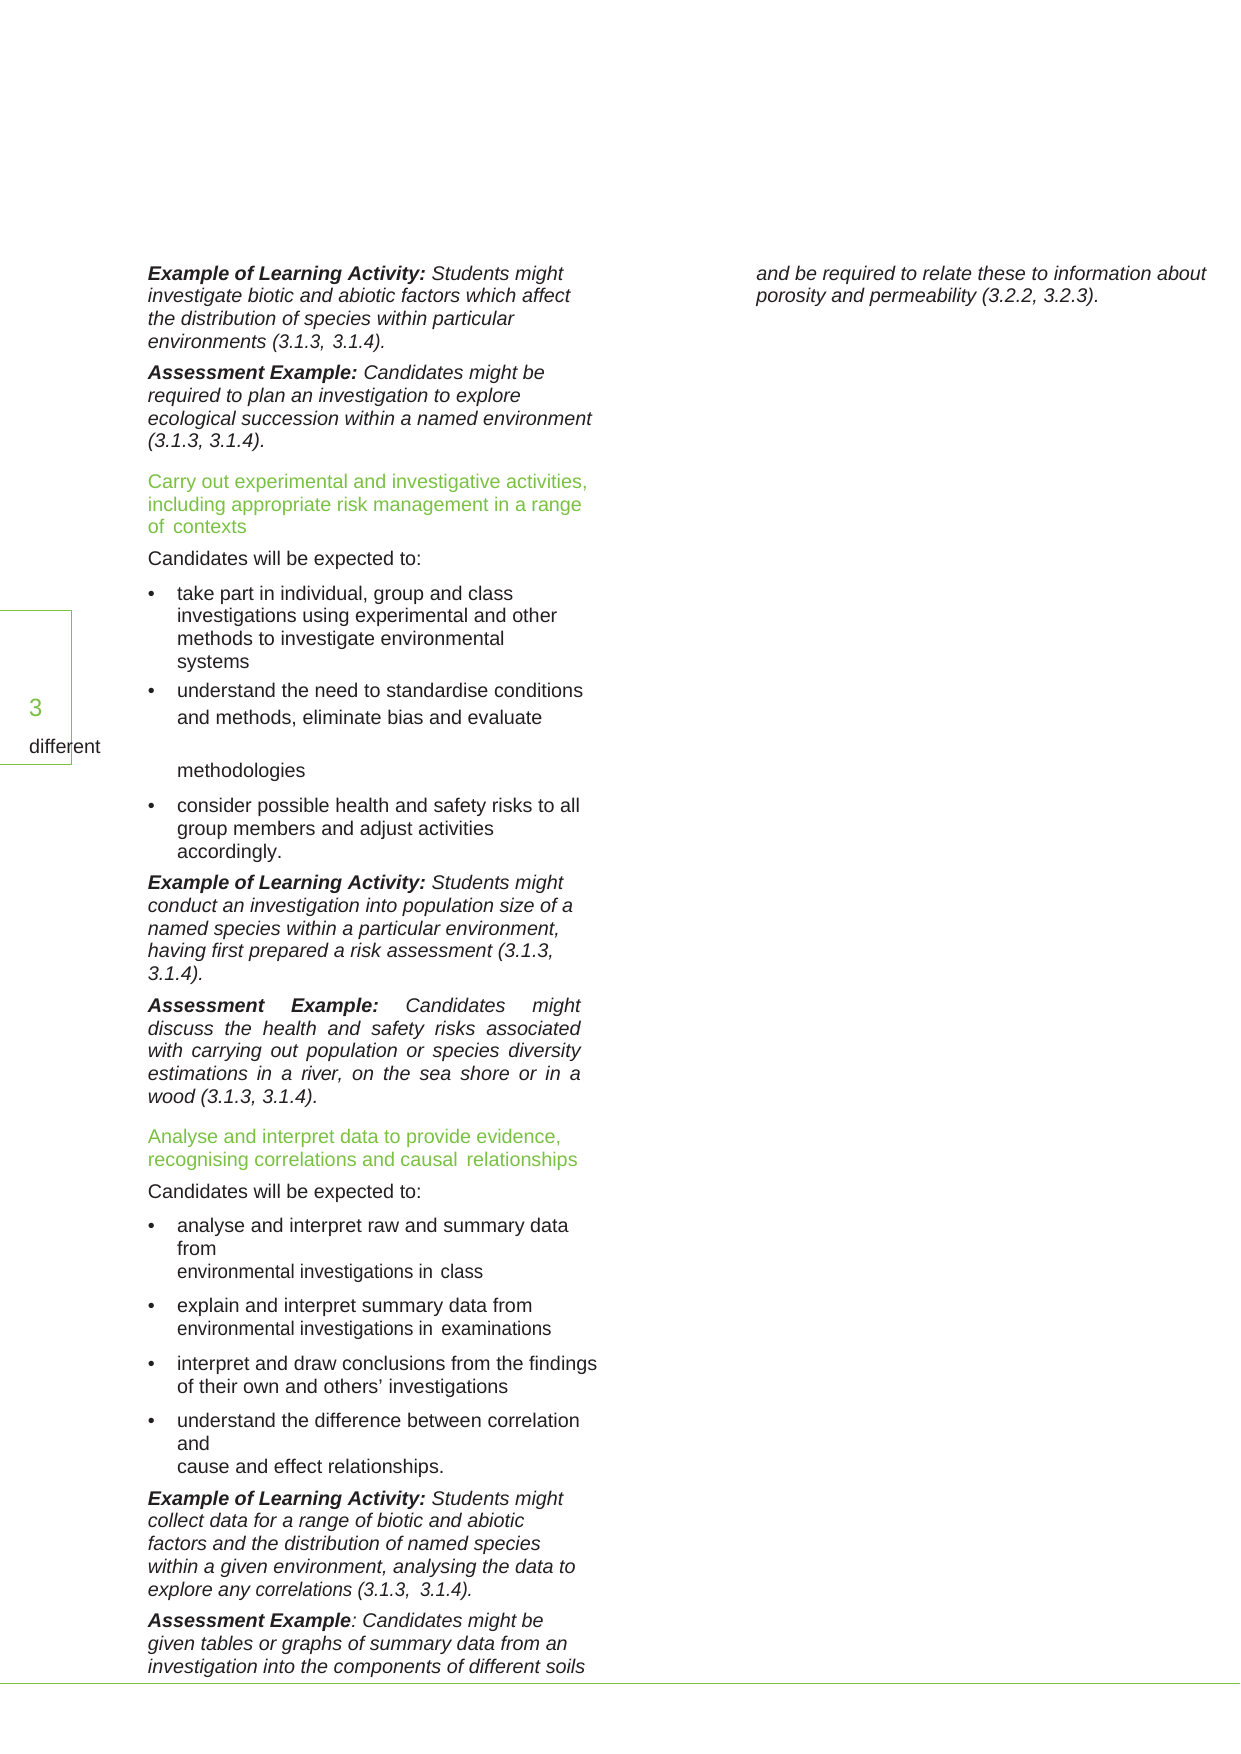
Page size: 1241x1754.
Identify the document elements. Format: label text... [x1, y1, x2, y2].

text environmental investigations in examinations [177, 1317, 593, 1340]
list explain and interpret summary data from [148, 1294, 604, 1317]
list interpret and draw conclusions from the findings [148, 1352, 604, 1374]
list consider possible health and safety risks to all [148, 794, 604, 817]
text Example of Learning Activity: Students might collect data for a range of biotic and abiotic factors and the distribution of named species within a given environment, analysing the data to explore any correlations (3.1.3, 3.1.4). [148, 1487, 588, 1600]
text group members and adjust activities accordingly. [177, 817, 600, 862]
list take part in individual, group and class investigations using experimental and other methods to investigate environmental systems [148, 582, 570, 672]
text cause and effect relationships. [177, 1455, 593, 1478]
text Assessment Example: Candidates might discuss the health and safety risks associated with carrying out population or species diversity estimations in a river, on the sea shore or in a wood (3.1.3, 3.1.4). [148, 994, 581, 1107]
text methodologies [177, 759, 593, 782]
list analyse and interpret raw and summary data from [148, 1214, 604, 1259]
text Assessment Example: Candidates might be given tables or graphs of summary data from an investigation into the components of different soils and be required to relate these to information about porosity and permeability (3.2.2, 3.2.3). [148, 1609, 587, 1677]
text Assessment Example: Candidates might be required to plan an investigation to explore ecological succession within a named environment (3.1.3, 3.1.4). [148, 361, 600, 452]
list understand the need to standardise conditions [148, 684, 604, 701]
text environmental investigations in class [177, 1260, 593, 1282]
text Example of Learning Activity: Students might conduct an investigation into population size of a named species within a particular environment, having first prepared a risk assessment (3.1.3, 3.1.4). [148, 871, 600, 985]
text Carry out experimental and investigative activities, including appropriate risk management in a range of contexts [148, 470, 593, 538]
list understand the difference between correlation and [148, 1409, 604, 1455]
text of their own and others’ investigations [177, 1375, 593, 1397]
text Analyse and interpret data to provide evidence, recognising correlations and causal relationships [148, 1125, 579, 1171]
text 3 and methods, eliminate bias and evaluate different [29, 701, 604, 759]
text Assessment Example: Candidates might be given tables or graphs of summary data from an investigation into the components of different soils and be required to relate these to information about porosity and permeability (3.2.2, 3.2.3). [756, 261, 1223, 307]
text Candidates will be expected to: [148, 1179, 593, 1202]
text Example of Learning Activity: Students might investigate biotic and abiotic factors which affect the distribution of species within particular environments (3.1.3, 3.1.4). [148, 261, 593, 352]
text Candidates will be expected to: [148, 547, 593, 570]
